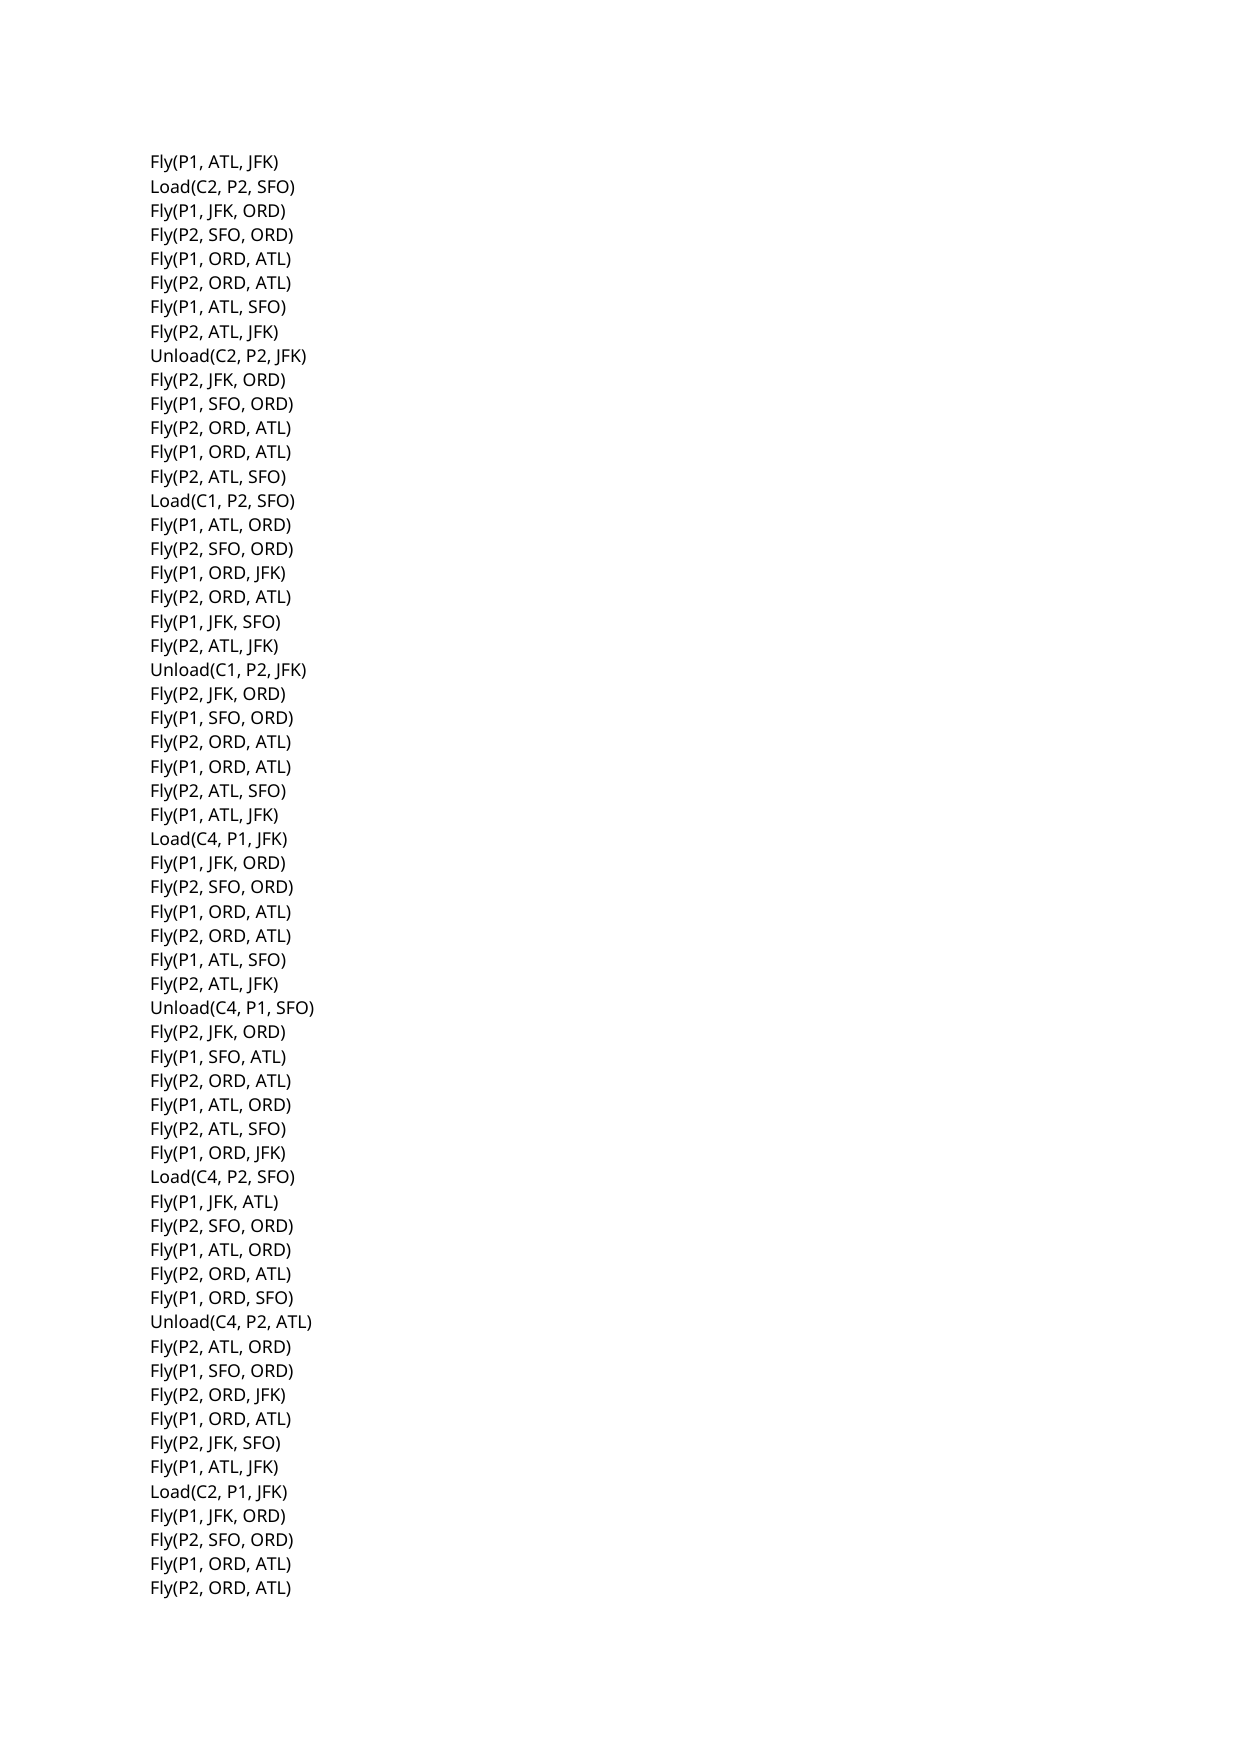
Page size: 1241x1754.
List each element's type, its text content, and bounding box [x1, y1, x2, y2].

text Fly(P2, ATL, SFO) [150, 464, 1090, 488]
text Fly(P2, ATL, SFO) [150, 1117, 1090, 1141]
text Load(C1, P2, SFO) [150, 488, 1090, 512]
text Fly(P1, ATL, ORD) [150, 1237, 1090, 1262]
text Fly(P2, ATL, JFK) [150, 972, 1090, 996]
text Fly(P1, ORD, SFO) [150, 1286, 1090, 1310]
text Load(C2, P2, SFO) [150, 174, 1090, 198]
text Fly(P2, JFK, ORD) [150, 682, 1090, 706]
text Unload(C4, P2, ATL) [150, 1310, 1090, 1334]
text Fly(P1, ORD, ATL) [150, 754, 1090, 778]
text Fly(P2, ORD, ATL) [150, 271, 1090, 295]
text Fly(P1, SFO, ATL) [150, 1044, 1090, 1068]
text Fly(P2, SFO, ORD) [150, 222, 1090, 247]
text Fly(P1, JFK, ORD) [150, 1503, 1090, 1527]
text Fly(P1, ATL, ORD) [150, 512, 1090, 537]
text Fly(P1, JFK, ORD) [150, 198, 1090, 222]
text Fly(P1, JFK, ATL) [150, 1189, 1090, 1213]
text Fly(P2, JFK, SFO) [150, 1431, 1090, 1455]
text Fly(P1, SFO, ORD) [150, 392, 1090, 416]
text Fly(P2, JFK, ORD) [150, 367, 1090, 392]
text Fly(P1, ORD, ATL) [150, 440, 1090, 464]
text Fly(P2, ORD, ATL) [150, 416, 1090, 440]
text Fly(P1, ATL, SFO) [150, 295, 1090, 319]
text Unload(C1, P2, JFK) [150, 657, 1090, 682]
text Fly(P2, ATL, JFK) [150, 319, 1090, 343]
text Fly(P1, SFO, ORD) [150, 706, 1090, 730]
text Fly(P2, ORD, JFK) [150, 1382, 1090, 1407]
text Fly(P1, ATL, JFK) [150, 150, 1090, 174]
text Fly(P2, ORD, ATL) [150, 1262, 1090, 1286]
text Load(C4, P1, JFK) [150, 827, 1090, 851]
text Fly(P1, ORD, JFK) [150, 561, 1090, 585]
text Fly(P2, JFK, ORD) [150, 1020, 1090, 1044]
text Load(C2, P1, JFK) [150, 1479, 1090, 1503]
text Fly(P2, SFO, ORD) [150, 1527, 1090, 1552]
text Fly(P2, ORD, ATL) [150, 1576, 1090, 1600]
text Fly(P1, ORD, JFK) [150, 1141, 1090, 1165]
text Fly(P1, ATL, JFK) [150, 802, 1090, 827]
text Load(C4, P2, SFO) [150, 1165, 1090, 1189]
text Fly(P1, ORD, ATL) [150, 1552, 1090, 1576]
text Fly(P2, ORD, ATL) [150, 923, 1090, 947]
text Fly(P1, ATL, ORD) [150, 1092, 1090, 1117]
text Fly(P2, ORD, ATL) [150, 730, 1090, 754]
text Fly(P1, JFK, SFO) [150, 609, 1090, 633]
text Fly(P2, ATL, SFO) [150, 778, 1090, 802]
text Fly(P2, SFO, ORD) [150, 1213, 1090, 1237]
text Fly(P1, JFK, ORD) [150, 851, 1090, 875]
text Fly(P1, ORD, ATL) [150, 247, 1090, 271]
text Fly(P1, ATL, JFK) [150, 1455, 1090, 1479]
text Fly(P2, ORD, ATL) [150, 1068, 1090, 1092]
text Fly(P2, ORD, ATL) [150, 585, 1090, 609]
text Fly(P1, ORD, ATL) [150, 1407, 1090, 1431]
text Fly(P1, SFO, ORD) [150, 1358, 1090, 1382]
text Fly(P2, ATL, JFK) [150, 633, 1090, 657]
text Fly(P2, SFO, ORD) [150, 537, 1090, 561]
text Unload(C2, P2, JFK) [150, 343, 1090, 367]
text Fly(P2, SFO, ORD) [150, 875, 1090, 899]
text Fly(P1, ATL, SFO) [150, 947, 1090, 972]
text Unload(C4, P1, SFO) [150, 996, 1090, 1020]
text Fly(P2, ATL, ORD) [150, 1334, 1090, 1358]
text Fly(P1, ORD, ATL) [150, 899, 1090, 923]
